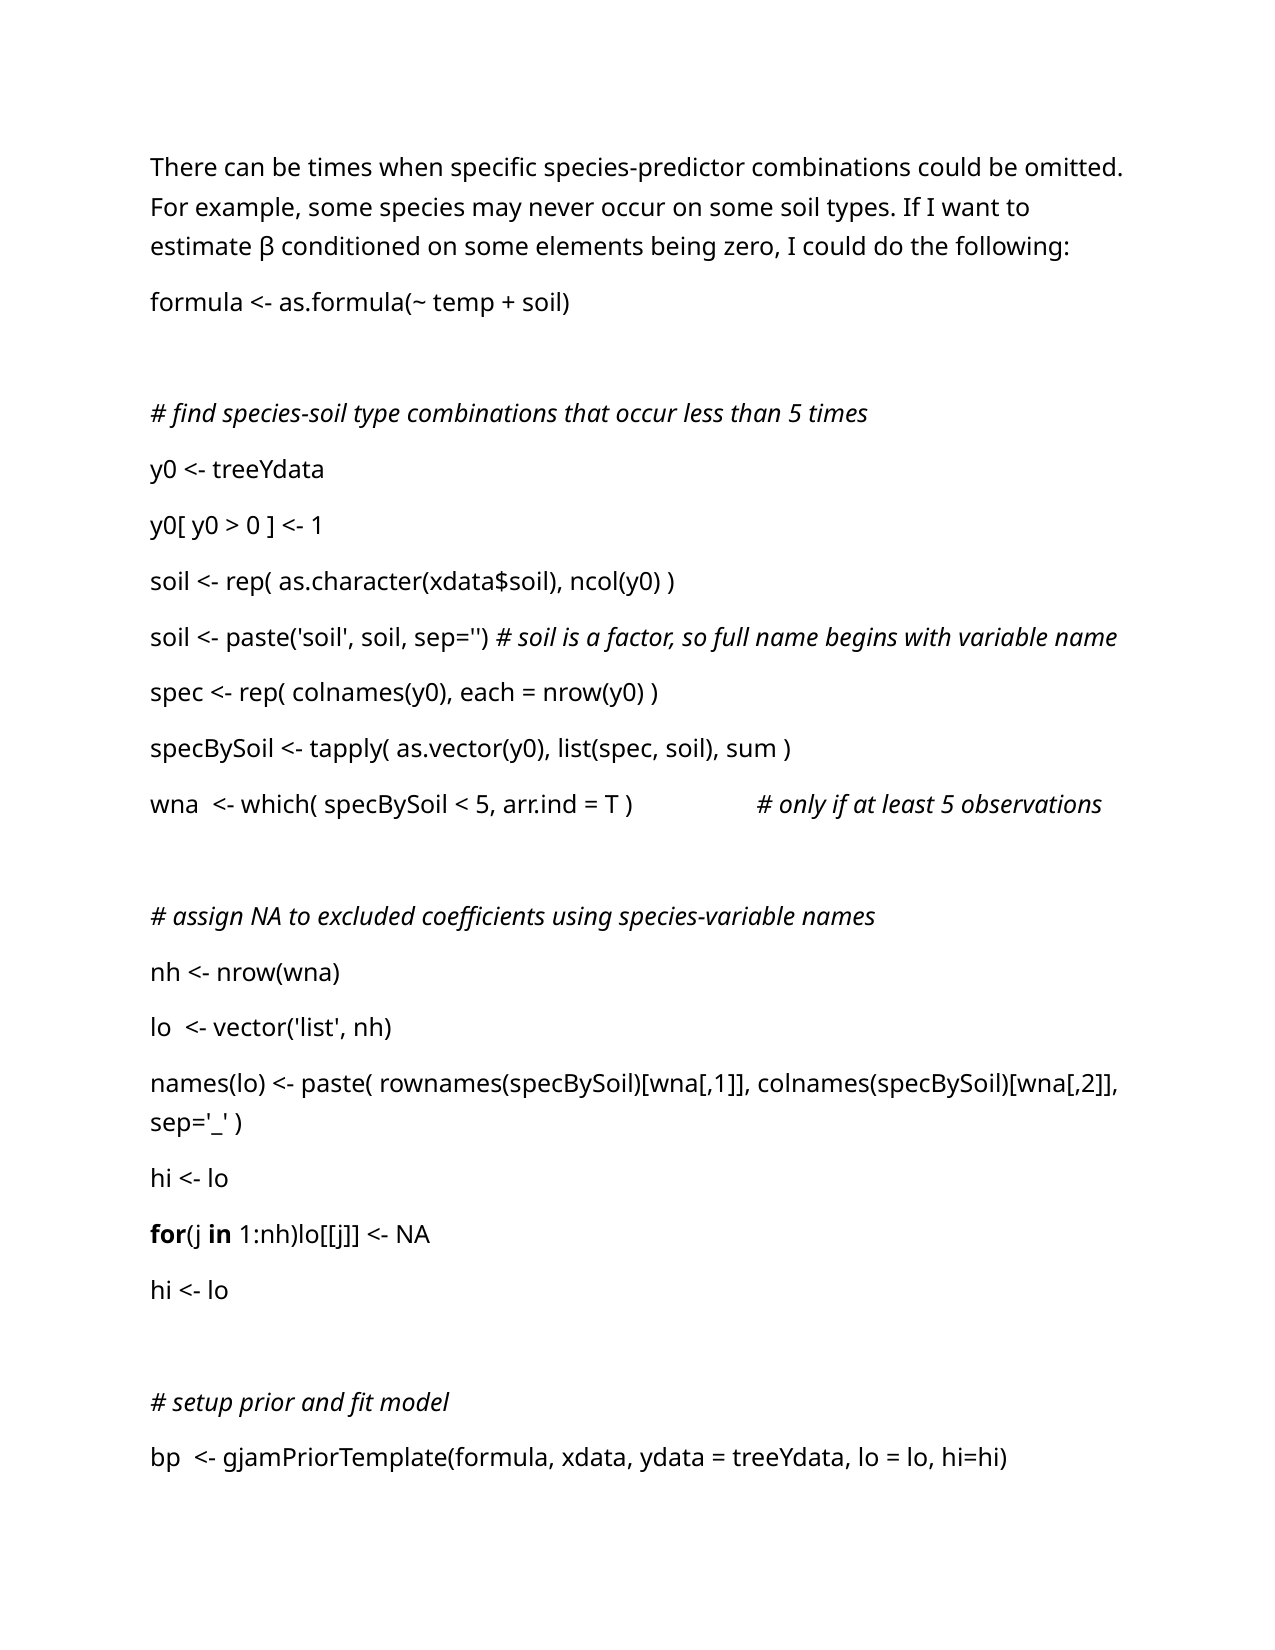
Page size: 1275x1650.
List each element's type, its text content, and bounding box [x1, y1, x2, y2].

text names(lo) <- paste( rownames(specBySoil)[wna[,1]], colnames(specBySoil)[wna[,2]], sep='_' ) [150, 1066, 1125, 1139]
text specBySoil <- tapply( as.vector(y0), list(spec, soil), sum ) [150, 731, 1125, 765]
text hi <- lo [150, 1161, 1125, 1195]
text formula <- as.formula(~ temp + soil) [150, 284, 1125, 318]
text hi <- lo [150, 1272, 1125, 1307]
text # find species-soil type combinations that occur less than 5 times [150, 396, 1125, 430]
text soil <- paste('soil', soil, sep='') # soil is a factor, so full name begins with variable name [150, 619, 1125, 653]
text bp <- gjamPriorTemplate(formula, xdata, ydata = treeYdata, lo = lo, hi=hi) [150, 1440, 1125, 1474]
text nh <- nrow(wna) [150, 954, 1125, 988]
text # assign NA to excluded coefficients using species-variable names [150, 898, 1125, 932]
text spec <- rep( colnames(y0), each = nrow(y0) ) [150, 675, 1125, 709]
text # setup prior and fit model [150, 1384, 1125, 1418]
text lo <- vector('list', nh) [150, 1010, 1125, 1044]
text wna <- which( specBySoil < 5, arr.ind = T ) # only if at least 5 observations [150, 787, 1125, 821]
text y0 <- treeYdata [150, 452, 1125, 486]
text y0[ y0 > 0 ] <- 1 [150, 507, 1125, 542]
text for(j in 1:nh)lo[[j]] <- NA [150, 1217, 1125, 1251]
text soil <- rep( as.character(xdata$soil), ncol(y0) ) [150, 563, 1125, 597]
text There can be times when specific species-predictor combinations could be omitted. For example, some species may never occur on some soil types. If I want to estimate β conditioned on some elements being zero, I could do the following: [150, 150, 1125, 262]
